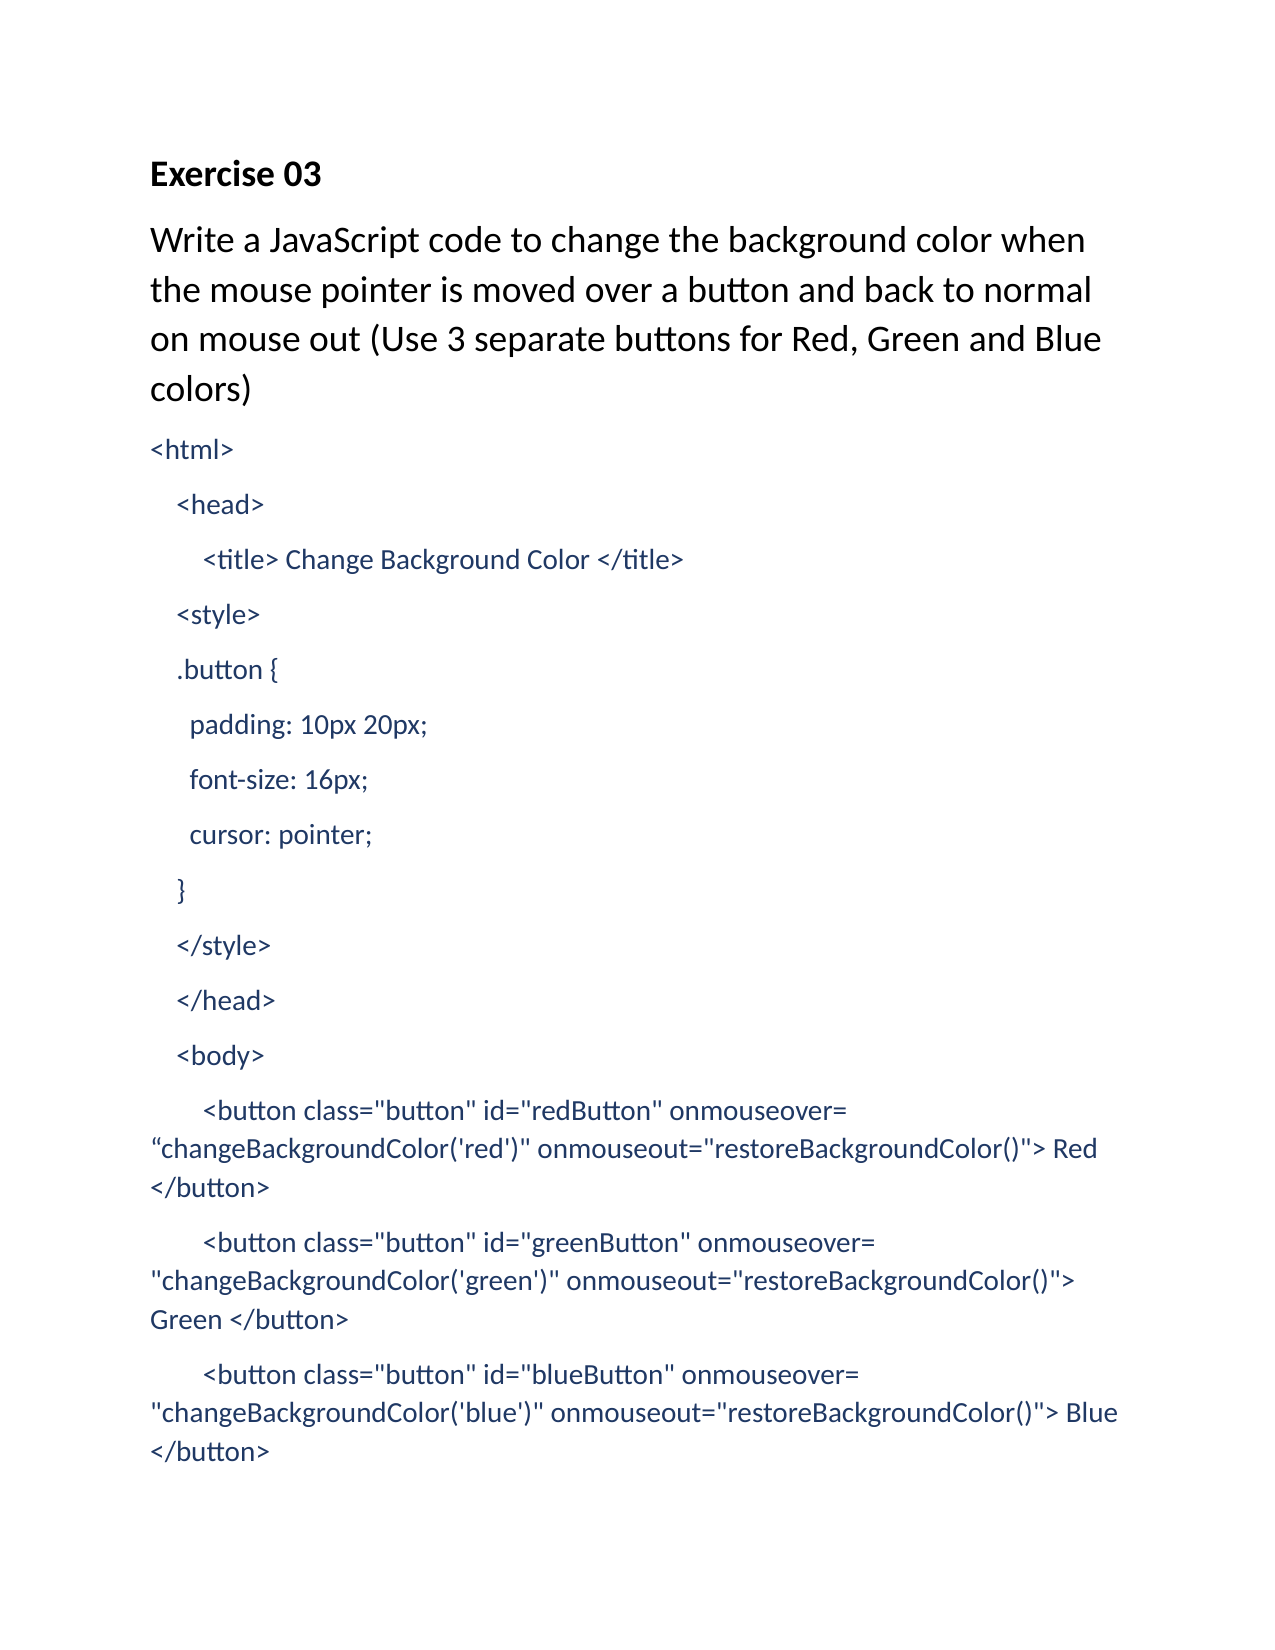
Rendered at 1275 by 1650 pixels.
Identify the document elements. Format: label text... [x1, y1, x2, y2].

text <style> [150, 596, 1125, 632]
text cursor: pointer; [150, 816, 1125, 852]
text </head> [150, 982, 1125, 1017]
text .button { [150, 651, 1125, 687]
text } [150, 872, 1125, 907]
text Exercise 03 [150, 150, 1125, 196]
text <body> [150, 1037, 1125, 1072]
text <title> Change Background Color </title> [150, 541, 1125, 577]
text <button class="button" id="blueButton" onmouseover= "changeBackgroundColor('blue')" onmouseout="restoreBackgroundColor()"> Blue </button> [150, 1356, 1125, 1468]
text <head> [150, 486, 1125, 521]
text <button class="button" id="greenButton" onmouseover= "changeBackgroundColor('green')" onmouseout="restoreBackgroundColor()"> Green </button> [150, 1224, 1125, 1336]
text <html> [150, 431, 1125, 466]
text <button class="button" id="redButton" onmouseover= “changeBackgroundColor('red')" onmouseout="restoreBackgroundColor()"> Red </button> [150, 1092, 1125, 1204]
text </style> [150, 927, 1125, 962]
text Write a JavaScript code to change the background color when the mouse pointer is moved over a button and back to normal on mouse out (Use 3 separate buttons for Red, Green and Blue colors) [150, 216, 1125, 410]
text font-size: 16px; [150, 761, 1125, 797]
text padding: 10px 20px; [150, 706, 1125, 742]
